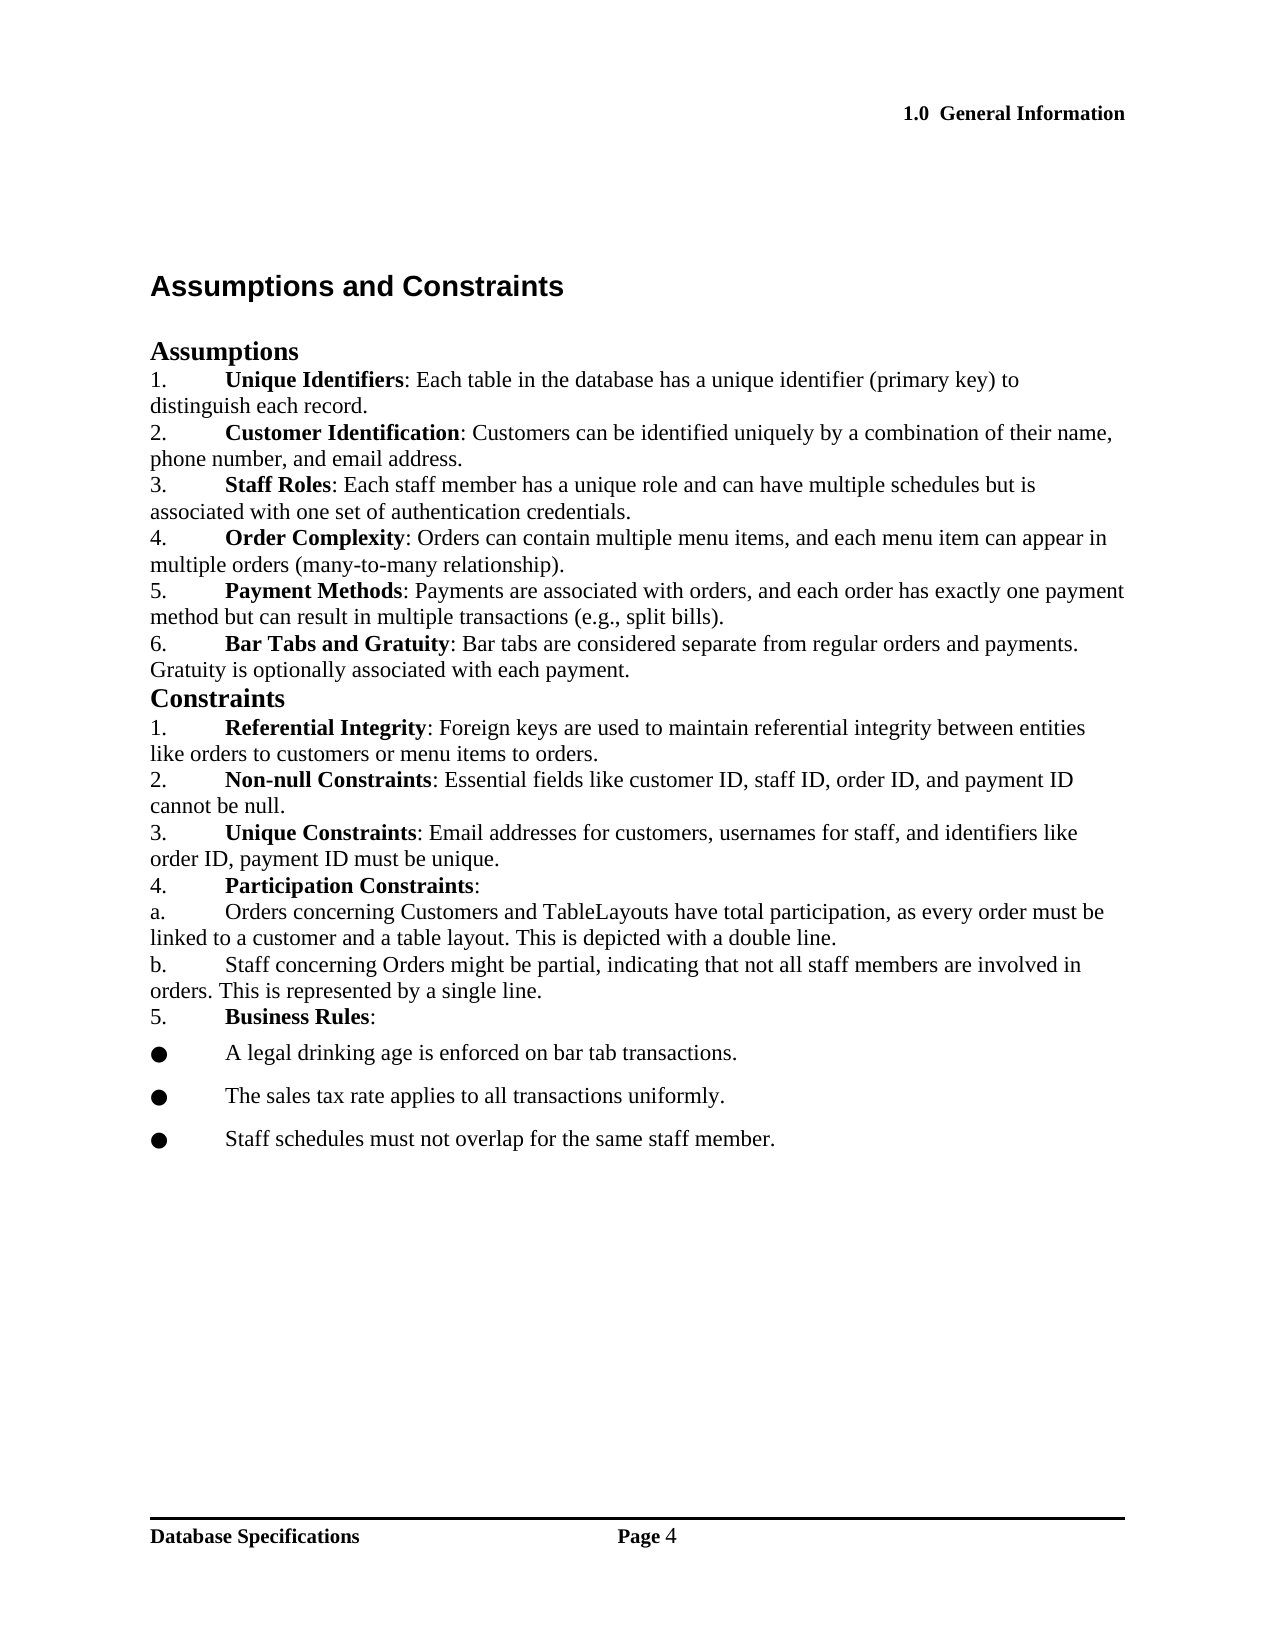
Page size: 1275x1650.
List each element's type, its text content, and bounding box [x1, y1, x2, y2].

subtitle Assumptions and Constraints [150, 269, 1125, 302]
list Referential Integrity: Foreign keys are used to maintain referential integrity between entities like orders to customers or menu items to orders. [150, 713, 1125, 766]
list Participation Constraints: [150, 872, 1125, 898]
list Customer Identification: Customers can be identified uniquely by a combination of their name, phone number, and email address. [150, 419, 1125, 472]
list Orders concerning Customers and TableLayouts have total participation, as every order must be linked to a customer and a table layout. This is depicted with a double line. [150, 898, 1125, 951]
text Assumptions [150, 335, 1125, 366]
list Order Complexity: Orders can contain multiple menu items, and each menu item can appear in multiple orders (many-to-many relationship). [150, 524, 1125, 577]
list Payment Methods: Payments are associated with orders, and each order has exactly one payment method but can result in multiple transactions (e.g., split bills). [150, 577, 1125, 630]
list Unique Constraints: Email addresses for customers, usernames for staff, and identifiers like order ID, payment ID must be unique. [150, 819, 1125, 872]
list The sales tax rate applies to all transactions uniformly. [150, 1072, 1125, 1115]
list Staff concerning Orders might be partial, indicating that not all staff members are involved in orders. This is represented by a single line. [150, 951, 1125, 1003]
list Staff Roles: Each staff member has a unique role and can have multiple schedules but is associated with one set of authentication credentials. [150, 472, 1125, 524]
list Staff schedules must not overlap for the same staff member. [150, 1115, 1125, 1158]
text Constraints [150, 682, 1125, 713]
list A legal drinking age is enforced on bar tab transactions. [150, 1030, 1125, 1072]
list Bar Tabs and Gratuity: Bar tabs are considered separate from regular orders and payments. Gratuity is optionally associated with each payment. [150, 630, 1125, 682]
list Unique Identifiers: Each table in the database has a unique identifier (primary key) to distinguish each record. [150, 366, 1125, 419]
list Business Rules: [150, 1003, 1125, 1030]
list Non-null Constraints: Essential fields like customer ID, staff ID, order ID, and payment ID cannot be null. [150, 766, 1125, 819]
